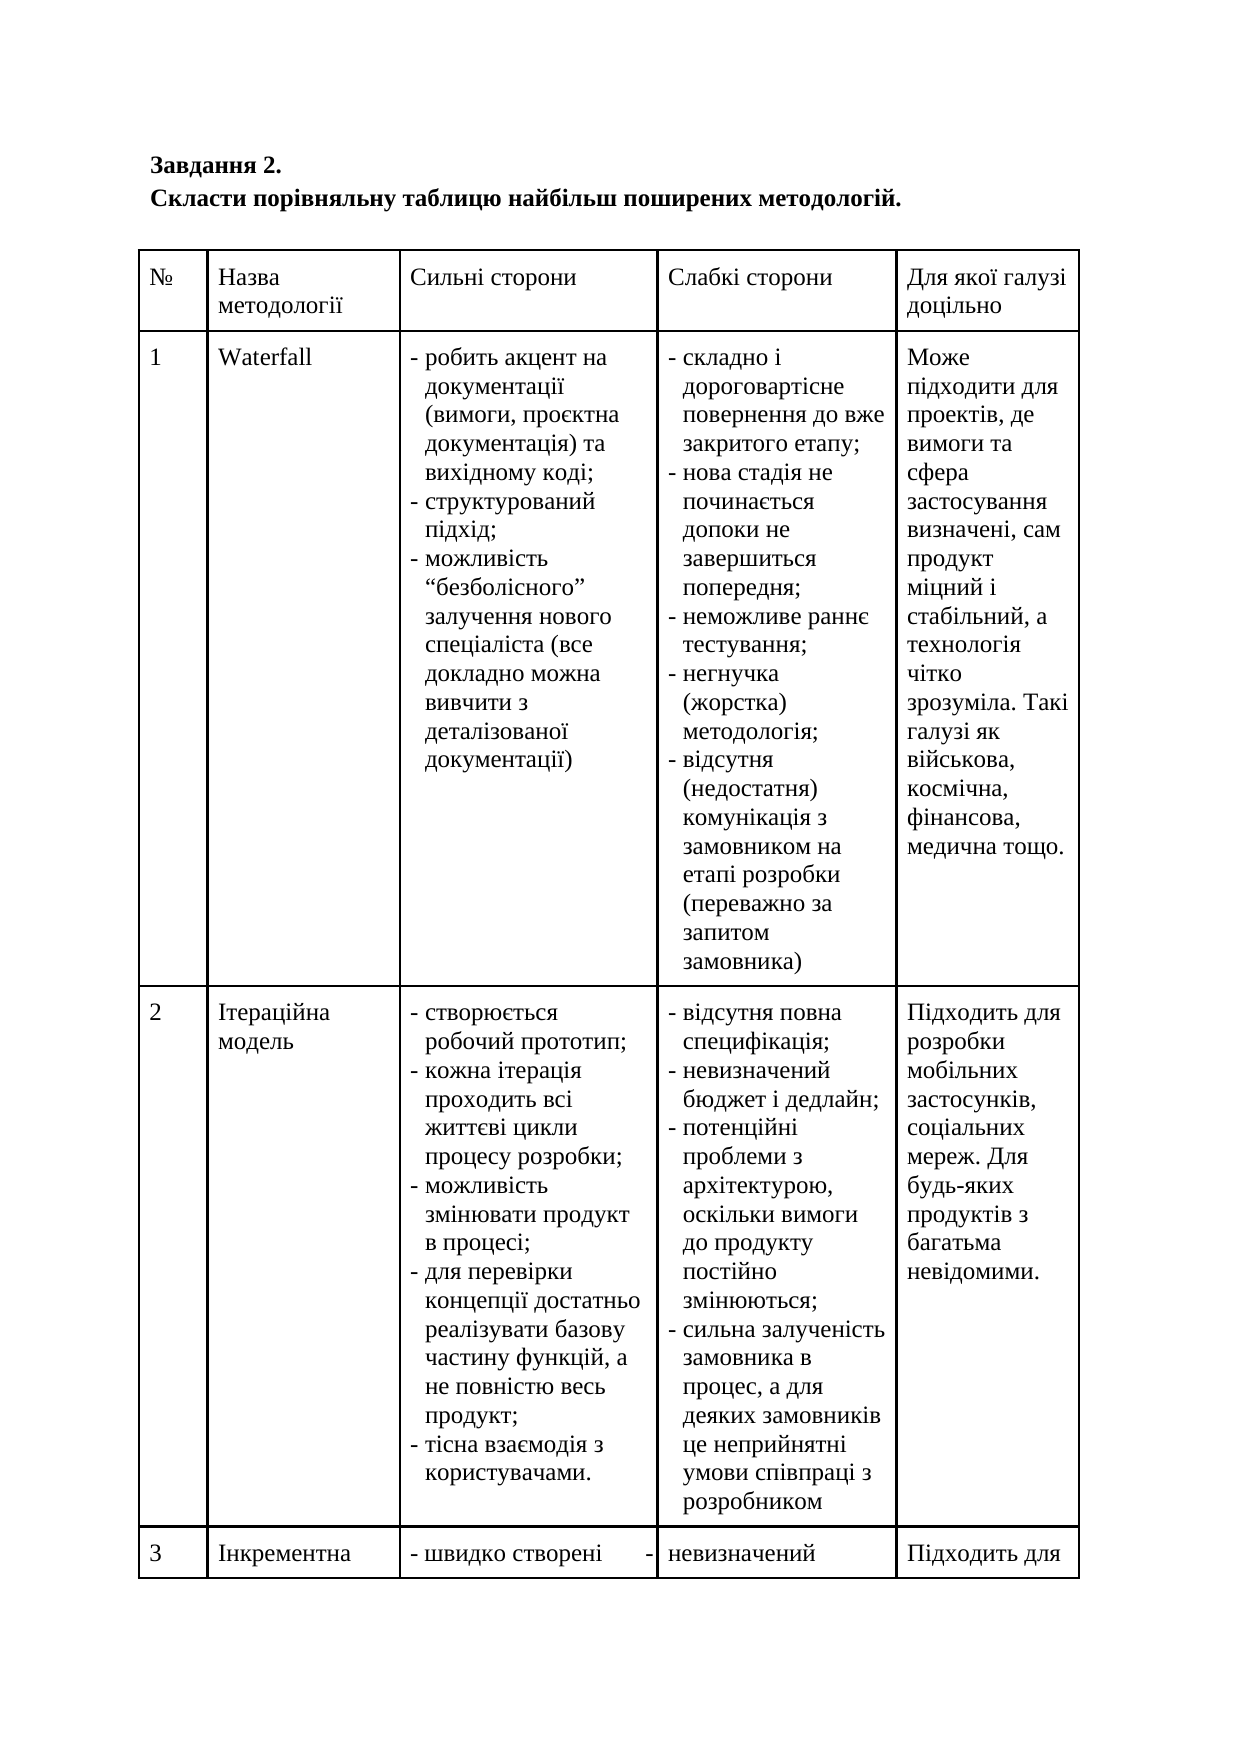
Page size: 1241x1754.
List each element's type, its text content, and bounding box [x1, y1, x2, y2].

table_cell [898, 1528, 1078, 1577]
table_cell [659, 1528, 895, 1577]
table_cell 2 [140, 987, 206, 1525]
table_header № [140, 251, 206, 329]
table_cell складно і дороговартісне повернення до вже закритого етапу; нова стадія не починається допоки не завершиться попередня; неможливе раннє тестування; негнучка (жорстка) методологія; відсутня (недостатня) комунікація з замовником на етапі розробки (переважно за запитом замовника) [659, 332, 895, 985]
table_cell 3 [140, 1528, 206, 1577]
table_header Слабкі сторони [659, 251, 895, 329]
table_header Назва методології [209, 251, 399, 329]
table_cell Підходить для розробки мобільних застосунків, соціальних мереж. Для будь-яких продуктів з багатьма невідомими. [898, 987, 1078, 1525]
table_cell створюється робочий прототип; кожна ітерація проходить всі життєві цикли процесу розробки; можливість змінювати продукт в процесі; для перевірки концепції достатньо реалізувати базову частину функцій, а не повністю весь продукт; тісна взаємодія з користувачами. [401, 987, 656, 1525]
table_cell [401, 1528, 656, 1577]
text Завдання 2. [150, 150, 1090, 179]
text Скласти порівняльну таблицю найбільш поширених методологій. [150, 183, 1090, 212]
table_header Для якої галузі доцільно [898, 251, 1078, 329]
table_cell робить акцент на документації (вимоги, проєктна документація) та вихідному коді; структурований підхід; можливість “безболісного” залучення нового спеціаліста (все докладно можна вивчити з деталізованої документації) [401, 332, 656, 985]
table_cell відсутня повна специфікація; невизначений бюджет і дедлайн; потенційні проблеми з архітектурою, оскільки вимоги до продукту постійно змінюються; сильна залученість замовника в процес, а для деяких замовників це неприйнятні умови співпраці з розробником [659, 987, 895, 1525]
table_cell Ітераційна модель [209, 987, 399, 1525]
table_header Сильні сторони [401, 251, 656, 329]
table_cell Інкрементна модель [209, 1528, 399, 1577]
table_cell Може підходити для проектів, де вимоги та сфера застосування визначені, сам продукт міцний і стабільний, а технологія чітко зрозуміла. Такі галузі як військова, космічна, фінансова, медична тощо. [898, 332, 1078, 985]
table_cell 1 [140, 332, 206, 985]
table_cell Waterfall [209, 332, 399, 985]
